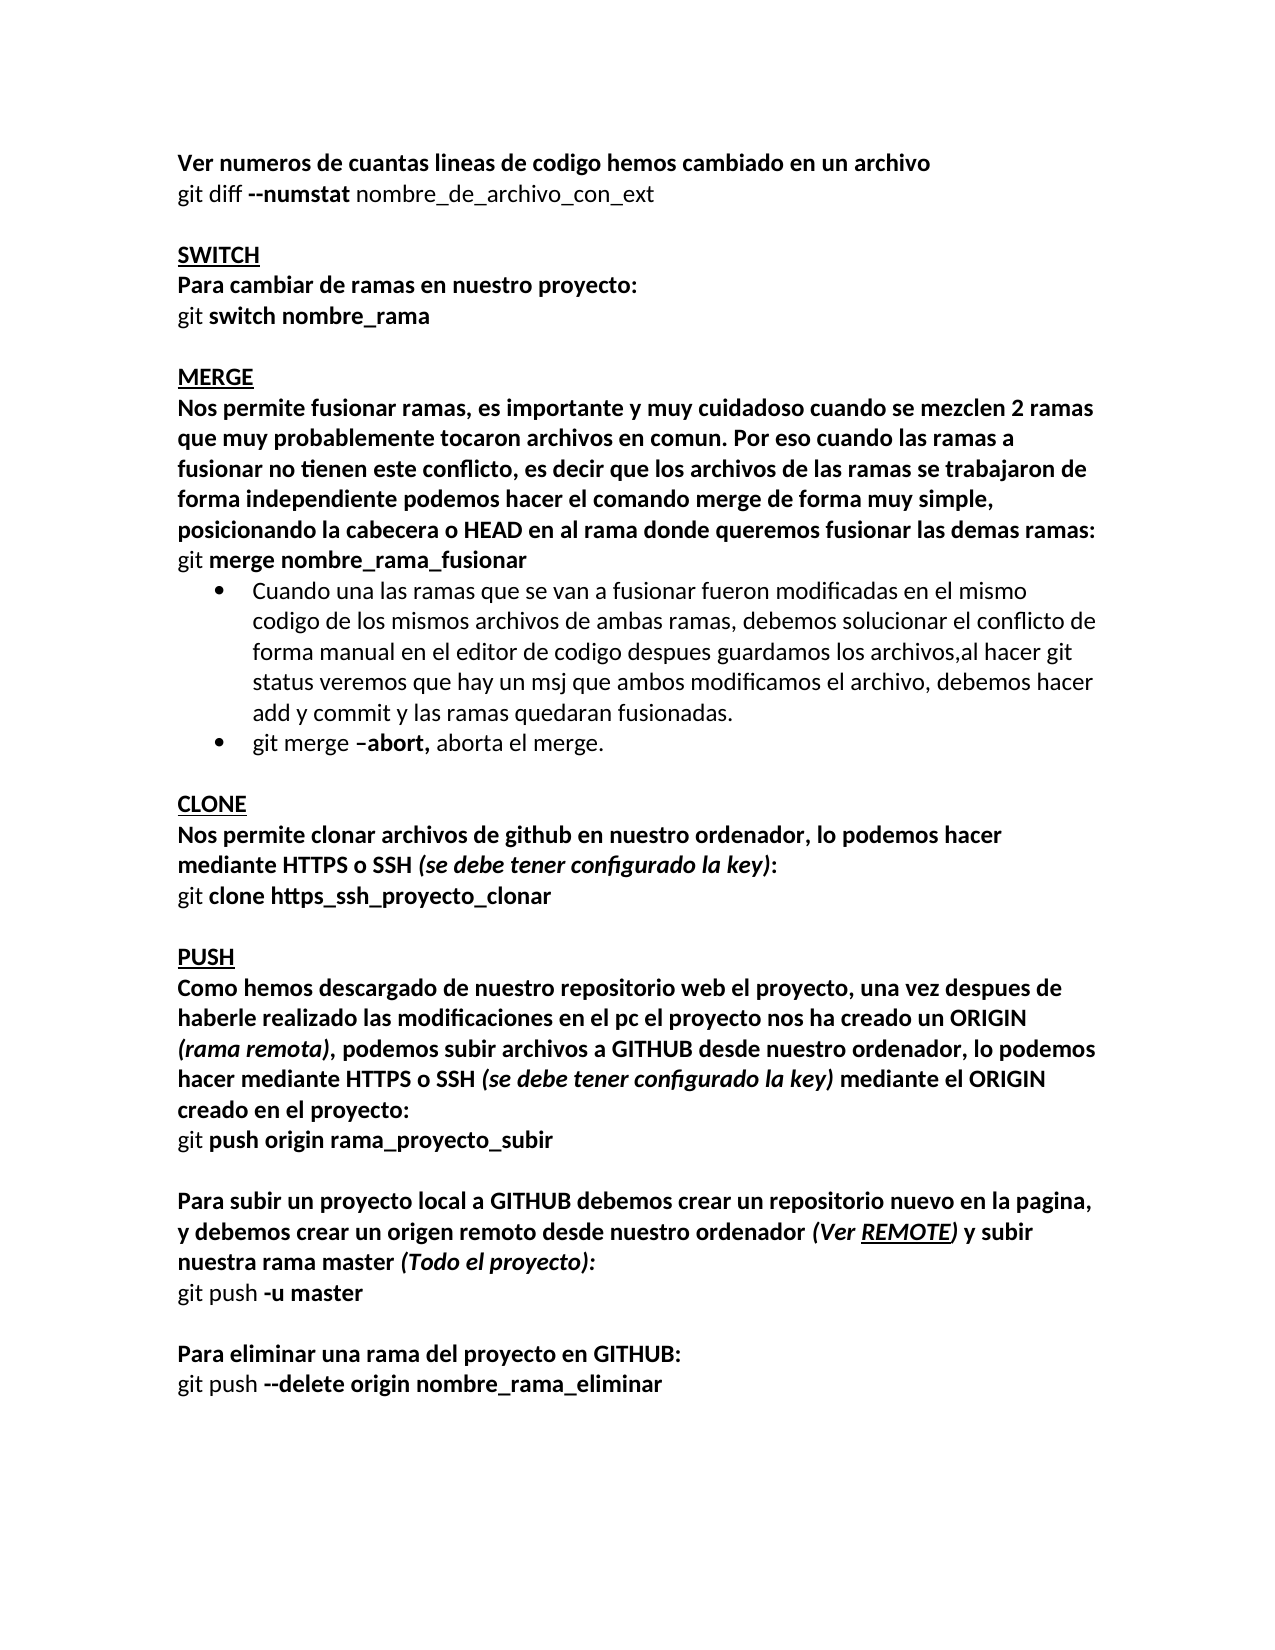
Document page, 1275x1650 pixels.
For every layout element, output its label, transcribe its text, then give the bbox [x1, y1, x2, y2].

text Para subir un proyecto local a GITHUB debemos crear un repositorio nuevo en la pagina, y debemos crear un origen remoto desde nuestro ordenador (Ver REMOTE) y subir nuestra rama master (Todo el proyecto): [177, 1185, 1098, 1277]
list git merge –abort, aborta el merge. [215, 727, 1098, 758]
text git push -u master [177, 1277, 1098, 1307]
text git merge nombre_rama_fusionar [177, 544, 1098, 575]
text git diff --numstat nombre_de_archivo_con_ext [177, 178, 1098, 209]
text Como hemos descargado de nuestro repositorio web el proyecto, una vez despues de haberle realizado las modificaciones en el pc el proyecto nos ha creado un ORIGIN (rama remota), podemos subir archivos a GITHUB desde nuestro ordenador, lo podemos hacer mediante HTTPS o SSH (se debe tener configurado la key) mediante el ORIGIN creado en el proyecto: [177, 972, 1098, 1124]
text git switch nombre_rama [177, 300, 1098, 331]
list Cuando una las ramas que se van a fusionar fueron modificadas en el mismo codigo de los mismos archivos de ambas ramas, debemos solucionar el conflicto de forma manual en el editor de codigo despues guardamos los archivos,al hacer git status veremos que hay un msj que ambos modificamos el archivo, debemos hacer add y commit y las ramas quedaran fusionadas. [215, 575, 1098, 727]
text Para eliminar una rama del proyecto en GITHUB: [177, 1338, 1098, 1368]
text PUSH [177, 941, 1098, 972]
text Ver numeros de cuantas lineas de codigo hemos cambiado en un archivo [177, 148, 1098, 178]
text Nos permite fusionar ramas, es importante y muy cuidadoso cuando se mezclen 2 ramas que muy probablemente tocaron archivos en comun. Por eso cuando las ramas a fusionar no tienen este conflicto, es decir que los archivos de las ramas se trabajaron de forma independiente podemos hacer el comando merge de forma muy simple, posicionando la cabecera o HEAD en al rama donde queremos fusionar las demas ramas: [177, 392, 1098, 544]
text git push --delete origin nombre_rama_eliminar [177, 1368, 1098, 1399]
text git push origin rama_proyecto_subir [177, 1124, 1098, 1155]
text SWITCH [177, 239, 1098, 270]
text Para cambiar de ramas en nuestro proyecto: [177, 270, 1098, 300]
text Nos permite clonar archivos de github en nuestro ordenador, lo podemos hacer mediante HTTPS o SSH (se debe tener configurado la key): [177, 819, 1098, 880]
text git clone https_ssh_proyecto_clonar [177, 880, 1098, 911]
text CLONE [177, 788, 1098, 819]
text MERGE [177, 361, 1098, 392]
